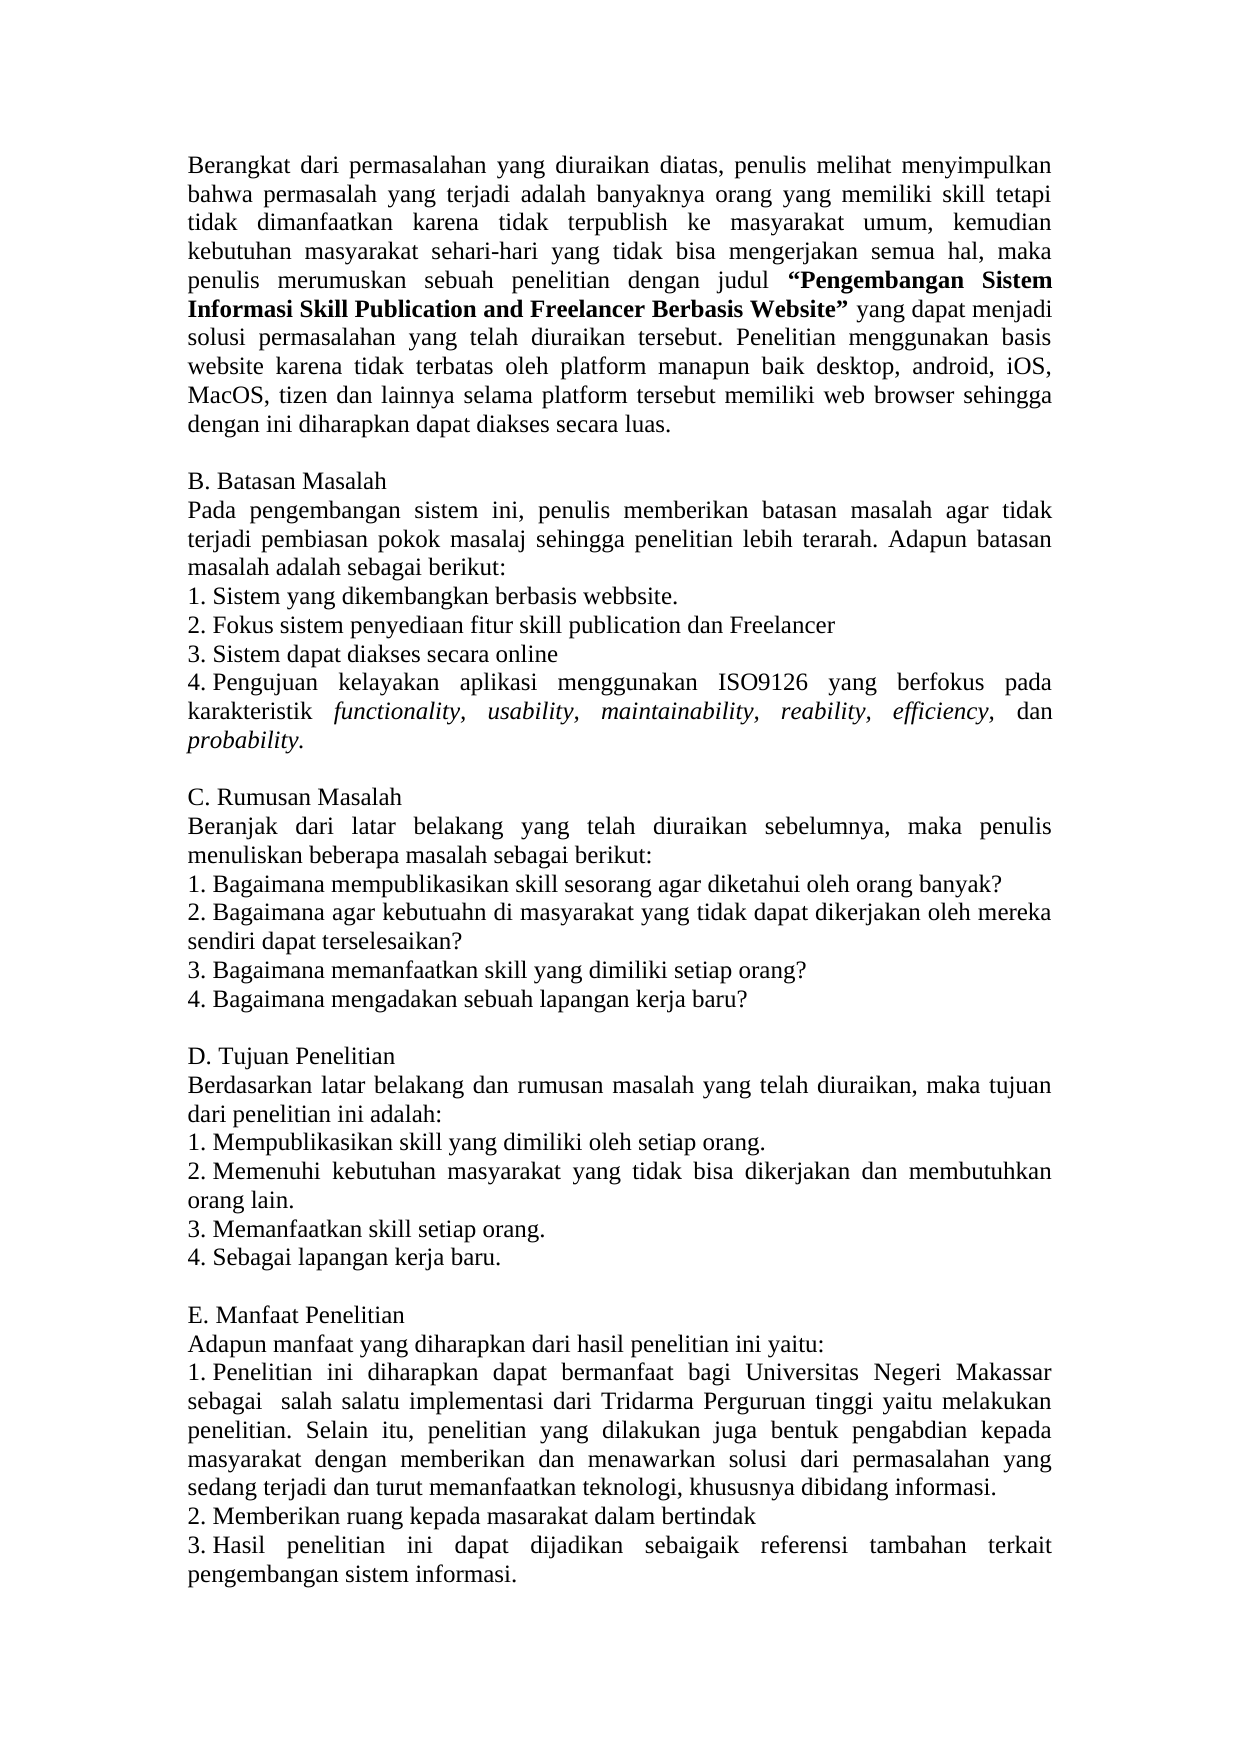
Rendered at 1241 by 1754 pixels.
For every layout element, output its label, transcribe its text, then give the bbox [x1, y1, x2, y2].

list Bagaimana memanfaatkan skill yang dimiliki setiap orang? [187, 955, 1053, 984]
list Memanfaatkan skill setiap orang. [187, 1214, 1053, 1242]
list Batasan Masalah [187, 466, 1053, 495]
list Pengujuan kelayakan aplikasi menggunakan ISO9126 yang berfokus pada karakteristik functionality, usability, maintainability, reability, efficiency, dan probability. [187, 667, 1053, 754]
list Berdasarkan latar belakang dan rumusan masalah yang telah diuraikan, maka tujuan dari penelitian ini adalah: [187, 1070, 1053, 1127]
list Tujuan Penelitian [187, 1041, 1053, 1070]
list Rumusan Masalah [187, 782, 1053, 811]
list Pada pengembangan sistem ini, penulis memberikan batasan masalah agar tidak terjadi pembiasan pokok masalaj sehingga penelitian lebih terarah. Adapun batasan masalah adalah sebagai berikut: [187, 495, 1053, 581]
list Adapun manfaat yang diharapkan dari hasil penelitian ini yaitu: [187, 1329, 1053, 1357]
list Sistem dapat diakses secara online [187, 639, 1053, 667]
list Memberikan ruang kepada masarakat dalam bertindak [187, 1501, 1053, 1530]
list Fokus sistem penyediaan fitur skill publication dan Freelancer [187, 610, 1053, 639]
list Mempublikasikan skill yang dimiliki oleh setiap orang. [187, 1127, 1053, 1156]
list Bagaimana mempublikasikan skill sesorang agar diketahui oleh orang banyak? [187, 869, 1053, 897]
list Bagaimana agar kebutuahn di masyarakat yang tidak dapat dikerjakan oleh mereka sendiri dapat terselesaikan? [187, 897, 1053, 955]
list Berangkat dari permasalahan yang diuraikan diatas, penulis melihat menyimpulkan bahwa permasalah yang terjadi adalah banyaknya orang yang memiliki skill tetapi tidak dimanfaatkan karena tidak terpublish ke masyarakat umum, kemudian kebutuhan masyarakat sehari-hari yang tidak bisa mengerjakan semua hal, maka penulis merumuskan sebuah penelitian dengan judul “Pengembangan Sistem Informasi Skill Publication and Freelancer Berbasis Website” yang dapat menjadi solusi permasalahan yang telah diuraikan tersebut. Penelitian menggunakan basis website karena tidak terbatas oleh platform manapun baik desktop, android, iOS, MacOS, tizen dan lainnya selama platform tersebut memiliki web browser sehingga dengan ini diharapkan dapat diakses secara luas. [187, 150, 1053, 437]
list Memenuhi kebutuhan masyarakat yang tidak bisa dikerjakan dan membutuhkan orang lain. [187, 1156, 1053, 1214]
list Hasil penelitian ini dapat dijadikan sebaigaik referensi tambahan terkait pengembangan sistem informasi. [187, 1530, 1053, 1587]
list Beranjak dari latar belakang yang telah diuraikan sebelumnya, maka penulis menuliskan beberapa masalah sebagai berikut: [187, 811, 1053, 869]
list Sistem yang dikembangkan berbasis webbsite. [187, 581, 1053, 610]
list Penelitian ini diharapkan dapat bermanfaat bagi Universitas Negeri Makassar sebagai salah salatu implementasi dari Tridarma Perguruan tinggi yaitu melakukan penelitian. Selain itu, penelitian yang dilakukan juga bentuk pengabdian kepada masyarakat dengan memberikan dan menawarkan solusi dari permasalahan yang sedang terjadi dan turut memanfaatkan teknologi, khususnya dibidang informasi. [187, 1357, 1053, 1501]
list Manfaat Penelitian [187, 1300, 1053, 1329]
list Bagaimana mengadakan sebuah lapangan kerja baru? [187, 984, 1053, 1012]
list Sebagai lapangan kerja baru. [187, 1242, 1053, 1271]
